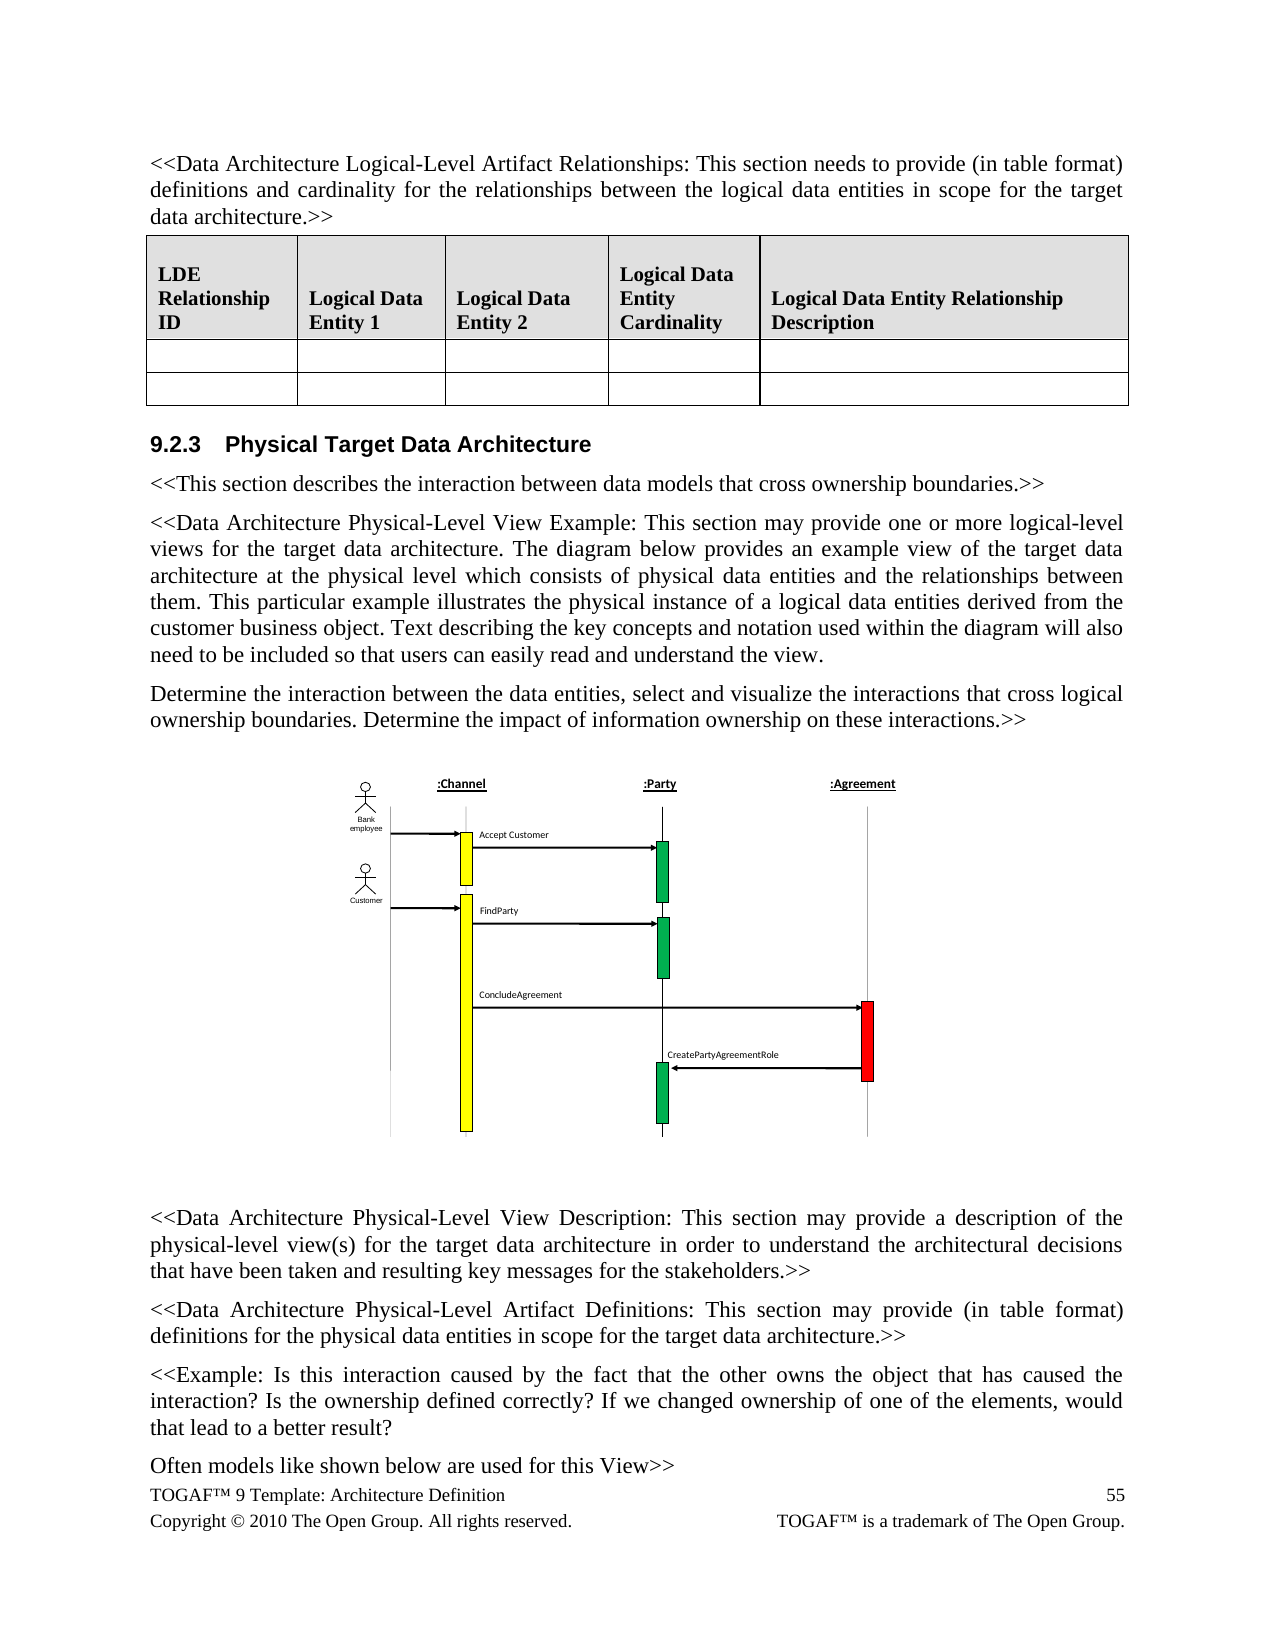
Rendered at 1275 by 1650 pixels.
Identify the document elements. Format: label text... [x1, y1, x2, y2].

text <<Data Architecture Physical-Level View Description: This section may provide a description of the physical-level view(s) for the target data architecture in order to understand the architectural decisions that have been taken and resulting key messages for the stakeholders.>> [150, 1204, 1125, 1283]
table_cell [147, 340, 297, 372]
subtitle Physical Target Data Architecture [150, 431, 1125, 458]
text Determine the interaction between the data entities, select and visualize the interactions that cross logical ownership boundaries. Determine the impact of information ownership on these interactions.>> [150, 680, 1125, 732]
text <<Example: Is this interaction caused by the fact that the other owns the object that has caused the interaction? Is the ownership defined correctly? If we changed ownership of one of the elements, would that lead to a better result? [150, 1361, 1125, 1440]
table_header Logical Data Entity 1 [298, 236, 445, 338]
table_header LDE Relationship ID [147, 236, 297, 338]
text <<This section describes the interaction between data models that cross ownership boundaries.>> [150, 470, 1125, 497]
table_cell [298, 340, 445, 372]
text <<Data Architecture Logical-Level Artifact Relationships: This section needs to provide (in table format) definitions and cardinality for the relationships between the logical data entities in scope for the target data architecture.>> [150, 150, 1125, 229]
text <<Data Architecture Physical-Level Artifact Definitions: This section may provide (in table format) definitions for the physical data entities in scope for the target data architecture.>> [150, 1296, 1125, 1348]
table_header Logical Data Entity 2 [446, 236, 608, 338]
table_cell [147, 373, 297, 405]
table_header Logical Data Entity Relationship Description [761, 236, 1128, 338]
table_cell [609, 373, 759, 405]
table_cell [446, 340, 608, 372]
table_cell [609, 340, 759, 372]
table_cell [761, 340, 1128, 372]
table_header Logical Data Entity Cardinality [609, 236, 759, 338]
text Often models like shown below are used for this View>> [150, 1453, 1125, 1479]
text <<Data Architecture Physical-Level View Example: This section may provide one or more logical-level views for the target data architecture. The diagram below provides an example view of the target data architecture at the physical level which consists of physical data entities and the relationships between them. This particular example illustrates the physical instance of a logical data entities derived from the customer business object. Text describing the key concepts and notation used within the diagram will also need to be included so that users can easily read and understand the view. [150, 509, 1125, 667]
table_cell [761, 373, 1128, 405]
table_cell [446, 373, 608, 405]
table_cell [298, 373, 445, 405]
